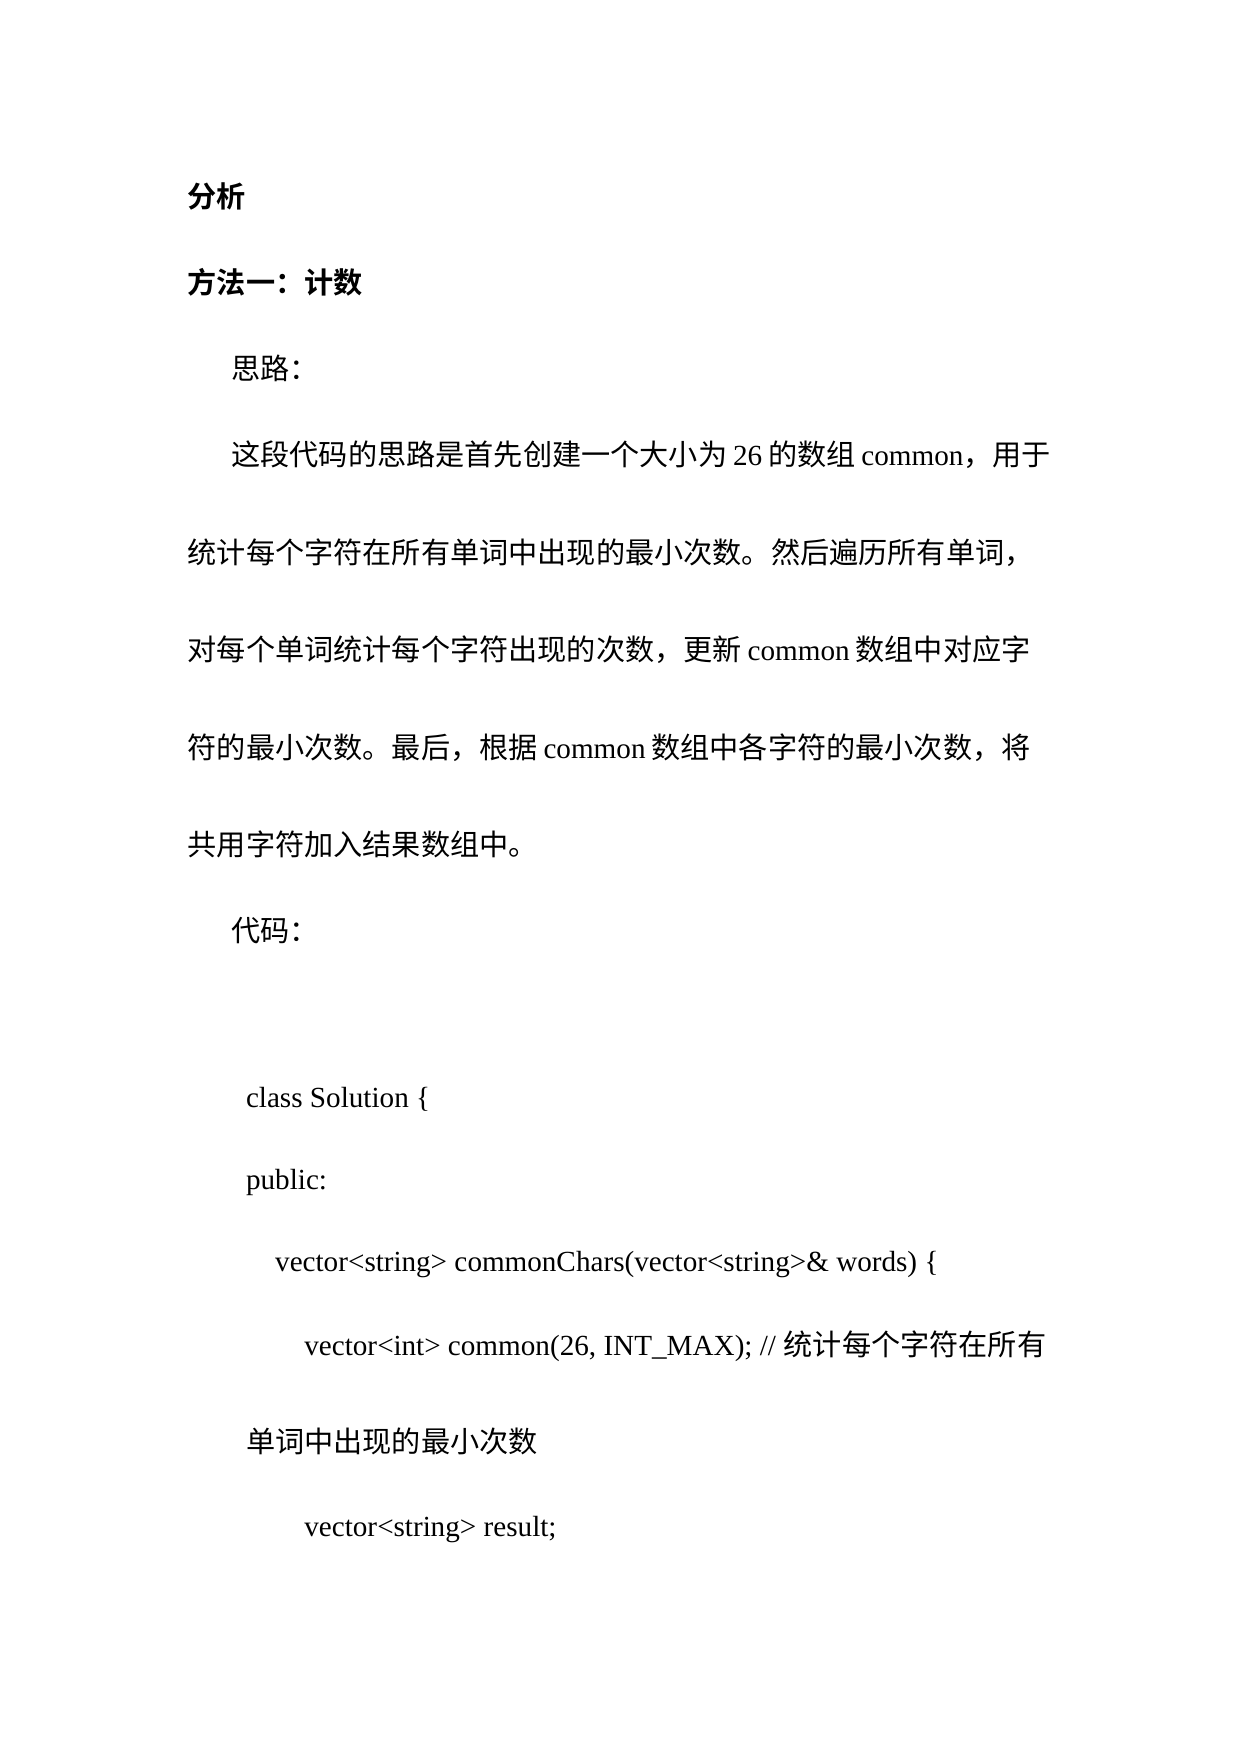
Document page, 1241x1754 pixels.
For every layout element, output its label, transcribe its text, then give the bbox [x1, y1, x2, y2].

text 代码： [187, 897, 1053, 962]
text public: [246, 1146, 1053, 1211]
text vector<string> result; [246, 1493, 1053, 1558]
text vector<string> commonChars(vector<string>& words) { [246, 1228, 1053, 1293]
text 思路： [187, 334, 1053, 399]
subtitle 分析 [187, 162, 1053, 227]
text 这段代码的思路是首先创建一个大小为26的数组common，用于统计每个字符在所有单词中出现的最小次数。然后遍历所有单词，对每个单词统计每个字符出现的次数，更新common数组中对应字符的最小次数。最后，根据common数组中各字符的最小次数，将共用字符加入结果数组中。 [187, 420, 1053, 875]
text class Solution { [246, 1064, 1053, 1129]
subtitle 方法一：计数 [187, 248, 1053, 313]
text vector<int> common(26, INT_MAX); // 统计每个字符在所有单词中出现的最小次数 [246, 1310, 1053, 1472]
